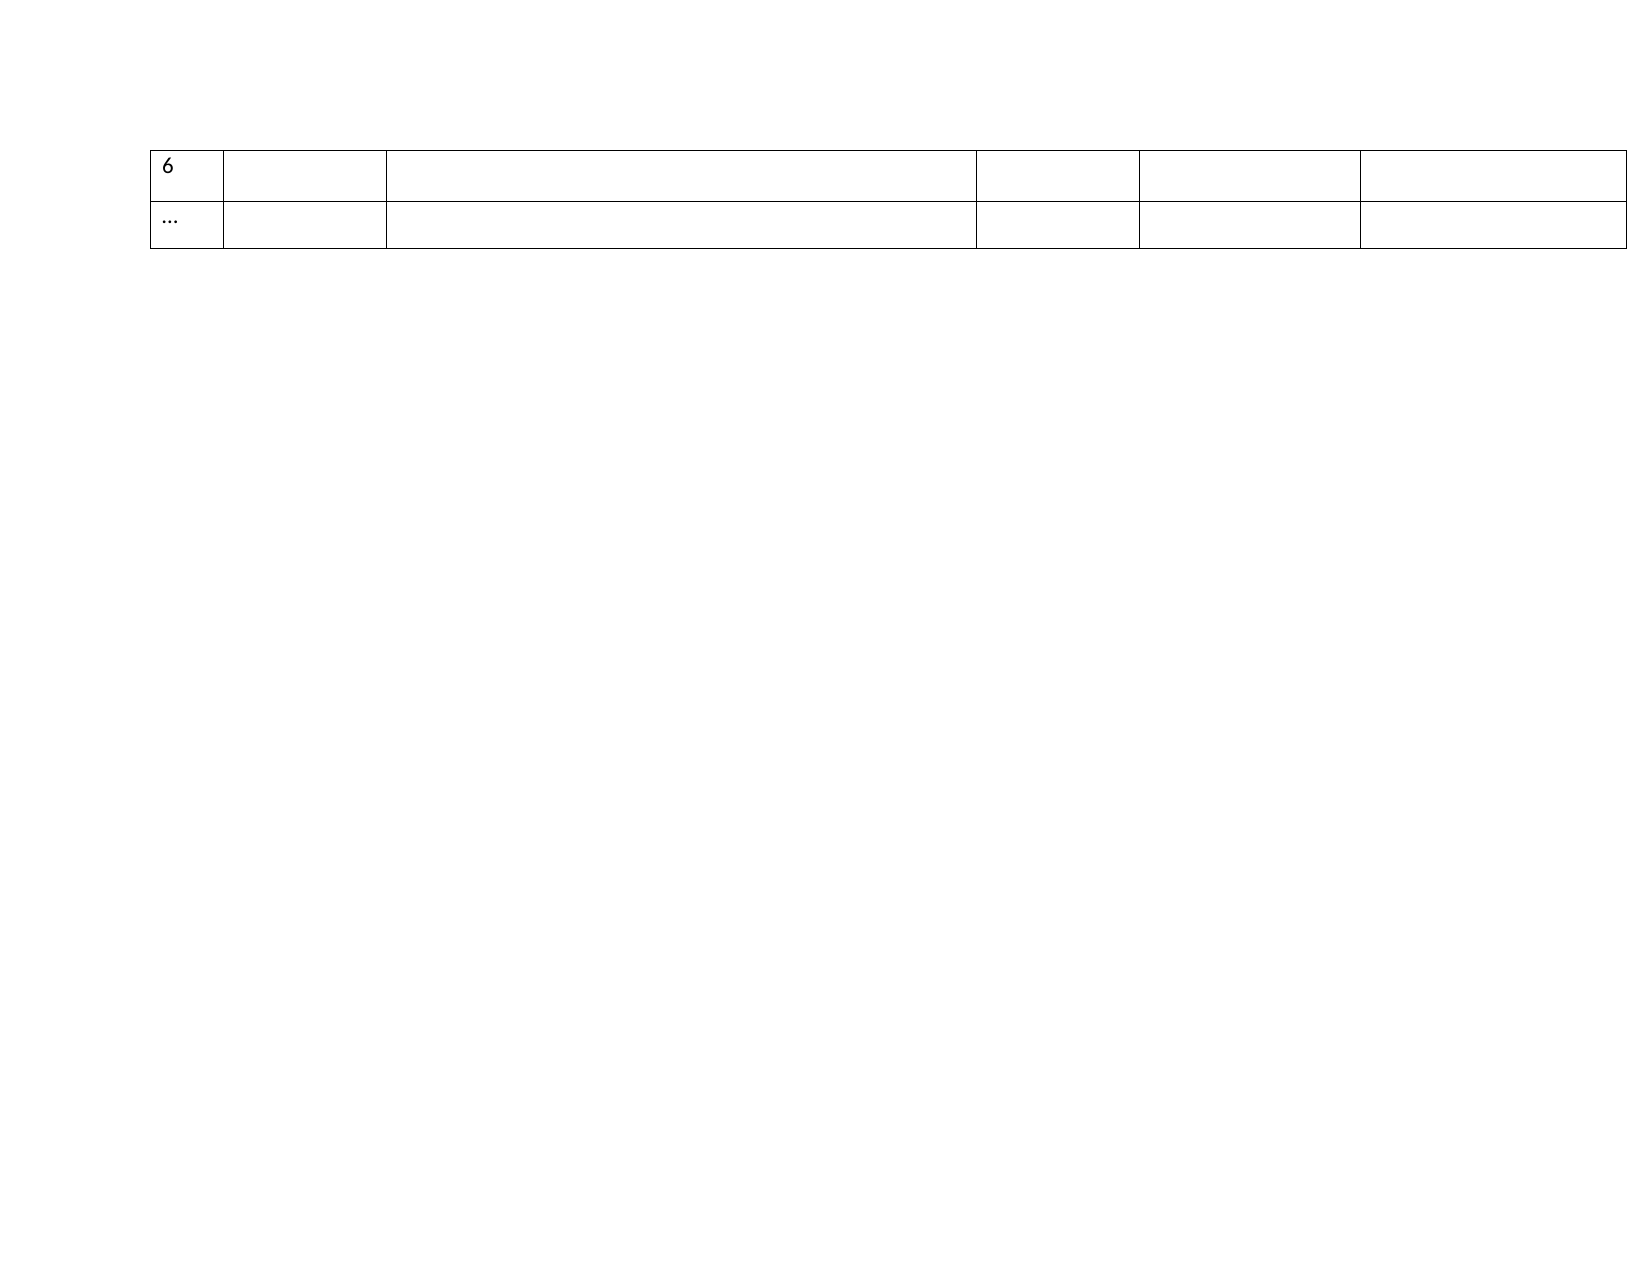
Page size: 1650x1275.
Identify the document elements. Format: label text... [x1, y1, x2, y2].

table_cell … [151, 202, 223, 248]
table_cell [977, 202, 1139, 248]
table_cell [1140, 151, 1360, 201]
table_cell [1361, 151, 1626, 201]
table_cell [1140, 202, 1360, 248]
table_cell [387, 202, 976, 248]
table_cell [977, 151, 1139, 201]
table_cell [224, 202, 386, 248]
table_cell [1361, 202, 1626, 248]
table_cell [387, 151, 976, 201]
table_cell 6 [151, 151, 223, 201]
table_cell [224, 151, 386, 201]
